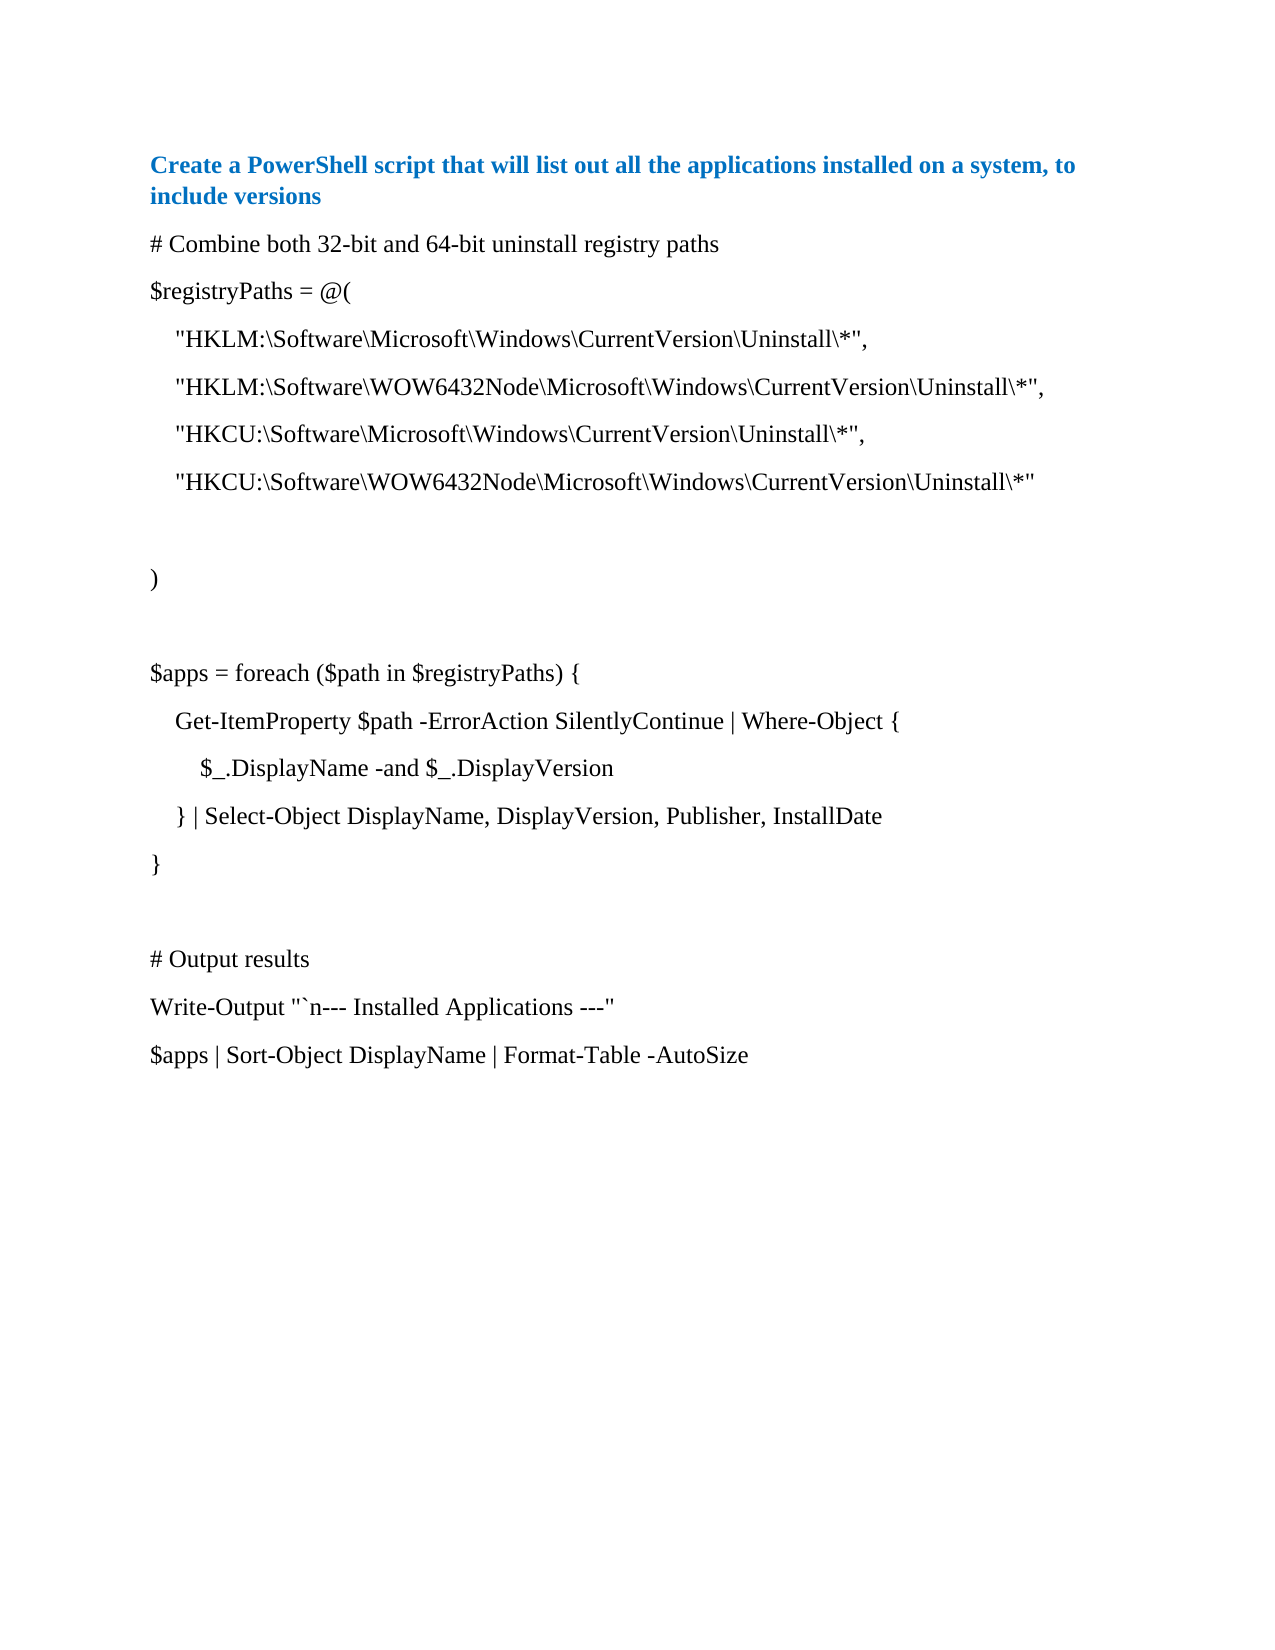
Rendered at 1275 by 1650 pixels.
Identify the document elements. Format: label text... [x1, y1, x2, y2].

text "HKLM:\Software\WOW6432Node\Microsoft\Windows\CurrentVersion\Uninstall\*", [150, 372, 1125, 401]
text $_.DisplayName -and $_.DisplayVersion [150, 753, 1125, 782]
text # Output results [150, 944, 1125, 973]
text Create a PowerShell script that will list out all the applications installed on a system, to include versions [150, 150, 1125, 210]
text # Combine both 32-bit and 64-bit uninstall registry paths [150, 229, 1125, 257]
text ) [150, 563, 1125, 591]
text Write-Output "`n--- Installed Applications ---" [150, 992, 1125, 1021]
text "HKCU:\Software\WOW6432Node\Microsoft\Windows\CurrentVersion\Uninstall\*" [150, 467, 1125, 496]
text "HKCU:\Software\Microsoft\Windows\CurrentVersion\Uninstall\*", [150, 419, 1125, 448]
text } [150, 849, 1125, 878]
text "HKLM:\Software\Microsoft\Windows\CurrentVersion\Uninstall\*", [150, 324, 1125, 353]
text $apps | Sort-Object DisplayName | Format-Table -AutoSize [150, 1040, 1125, 1068]
text } | Select-Object DisplayName, DisplayVersion, Publisher, InstallDate [150, 801, 1125, 830]
text Get-ItemProperty $path -ErrorAction SilentlyContinue | Where-Object { [150, 706, 1125, 734]
text $registryPaths = @( [150, 276, 1125, 305]
text $apps = foreach ($path in $registryPaths) { [150, 658, 1125, 687]
